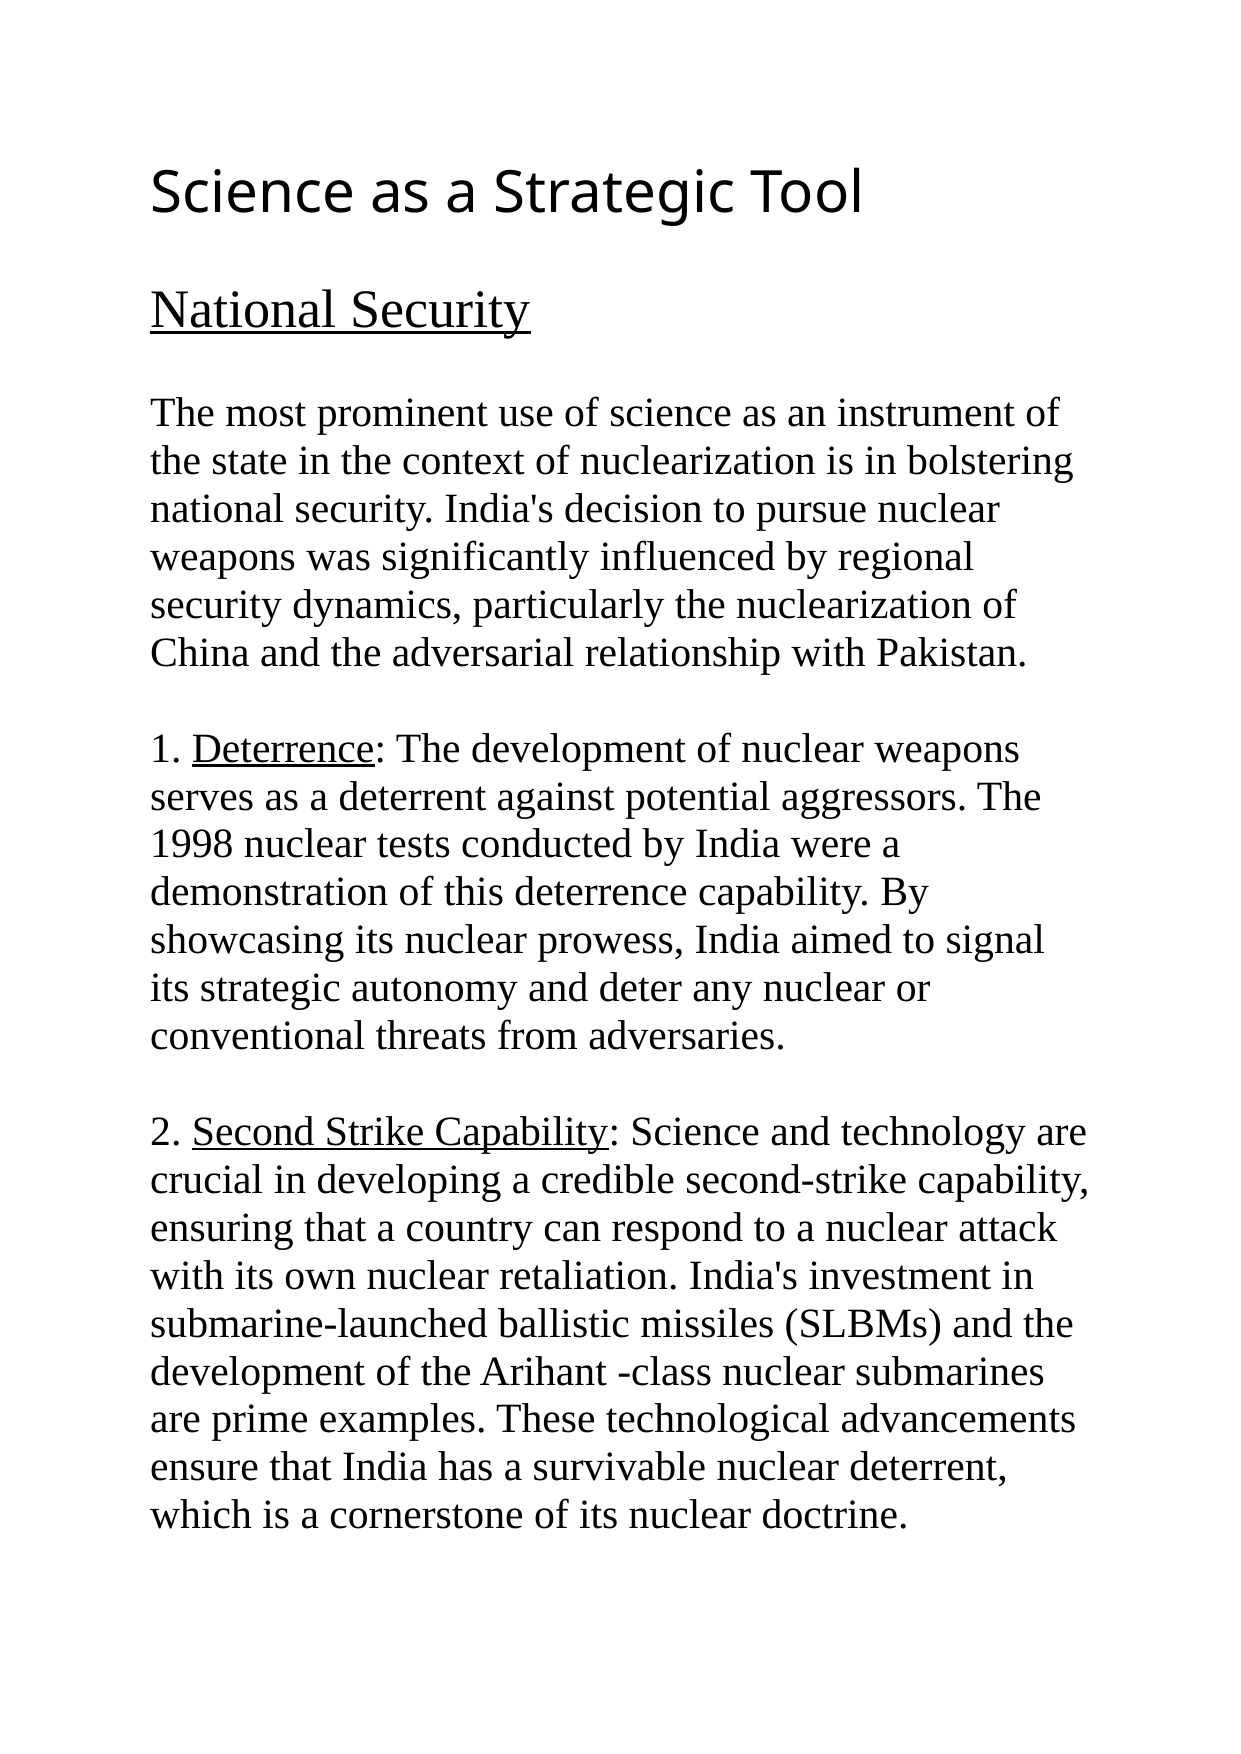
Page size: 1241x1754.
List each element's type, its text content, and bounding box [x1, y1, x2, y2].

text The most prominent use of science as an instrument of the state in the context of nuclearization is in bolstering national security. India's decision to pursue nuclear weapons was significantly influenced by regional security dynamics, particularly the nuclearization of China and the adversarial relationship with Pakistan. [150, 388, 1090, 675]
text 1. Deterrence: The development of nuclear weapons serves as a deterrent against potential aggressors. The 1998 nuclear tests conducted by India were a demonstration of this deterrence capability. By showcasing its nuclear prowess, India aimed to signal its strategic autonomy and deter any nuclear or conventional threats from adversaries. [150, 723, 1090, 1058]
text 2. Second Strike Capability: Science and technology are crucial in developing a credible second-strike capability, ensuring that a country can respond to a nuclear attack with its own nuclear retaliation. India's investment in submarine-launched ballistic missiles (SLBMs) and the development of the Arihant -class nuclear submarines are prime examples. These technological advancements ensure that India has a survivable nuclear deterrent, which is a cornerstone of its nuclear doctrine. [150, 1106, 1090, 1538]
text National Security [150, 277, 1090, 340]
text Science as a Strategic Tool [150, 150, 1090, 229]
